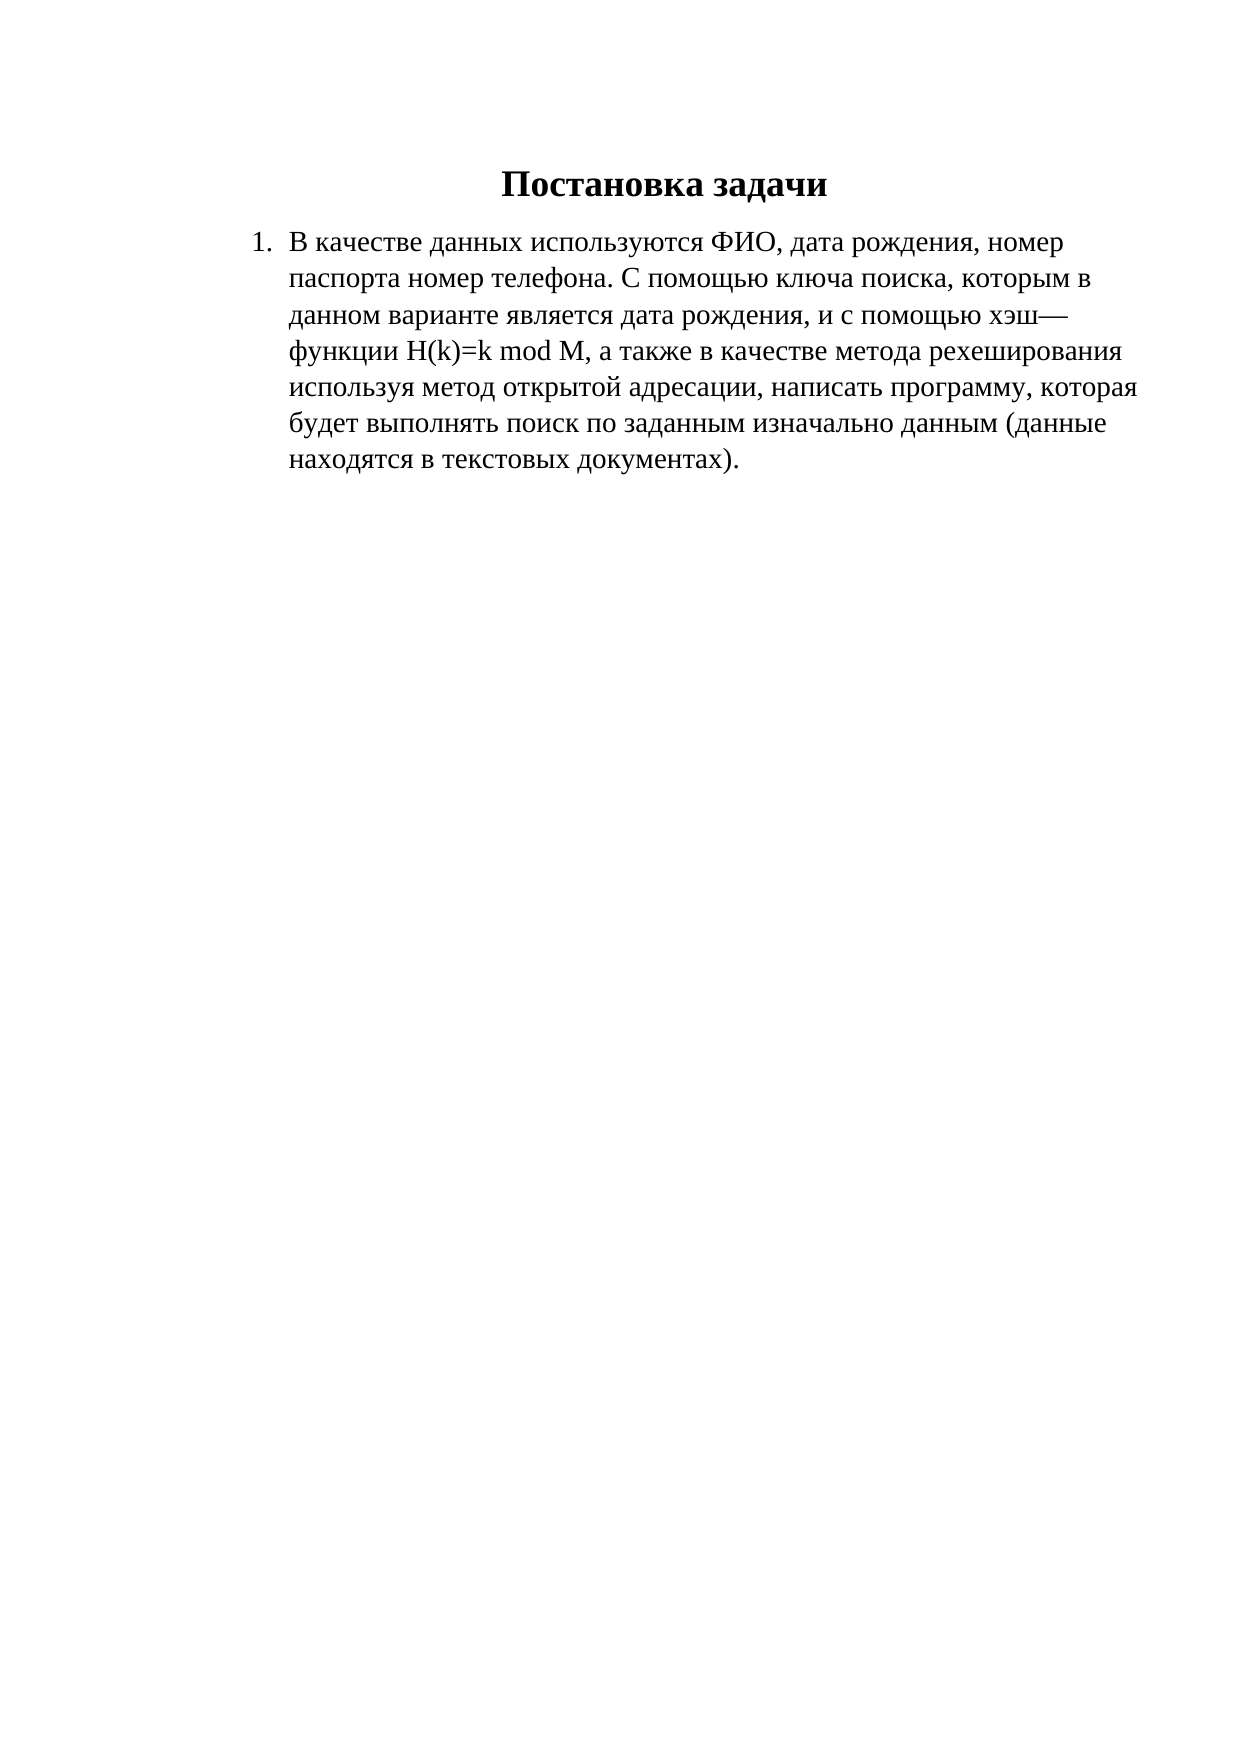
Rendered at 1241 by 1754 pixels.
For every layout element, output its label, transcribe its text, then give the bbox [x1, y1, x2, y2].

text Постановка задачи [177, 161, 1152, 204]
list В качестве данных используются ФИО, дата рождения, номер паспорта номер телефона. С помощью ключа поиска, которым в данном варианте является дата рождения, и с помощью хэш—функции H(k)=k mod M, а также в качестве метода рехеширования используя метод открытой адресации, написать программу, которая будет выполнять поиск по заданным изначально данным (данные находятся в текстовых документах). [251, 224, 1152, 475]
